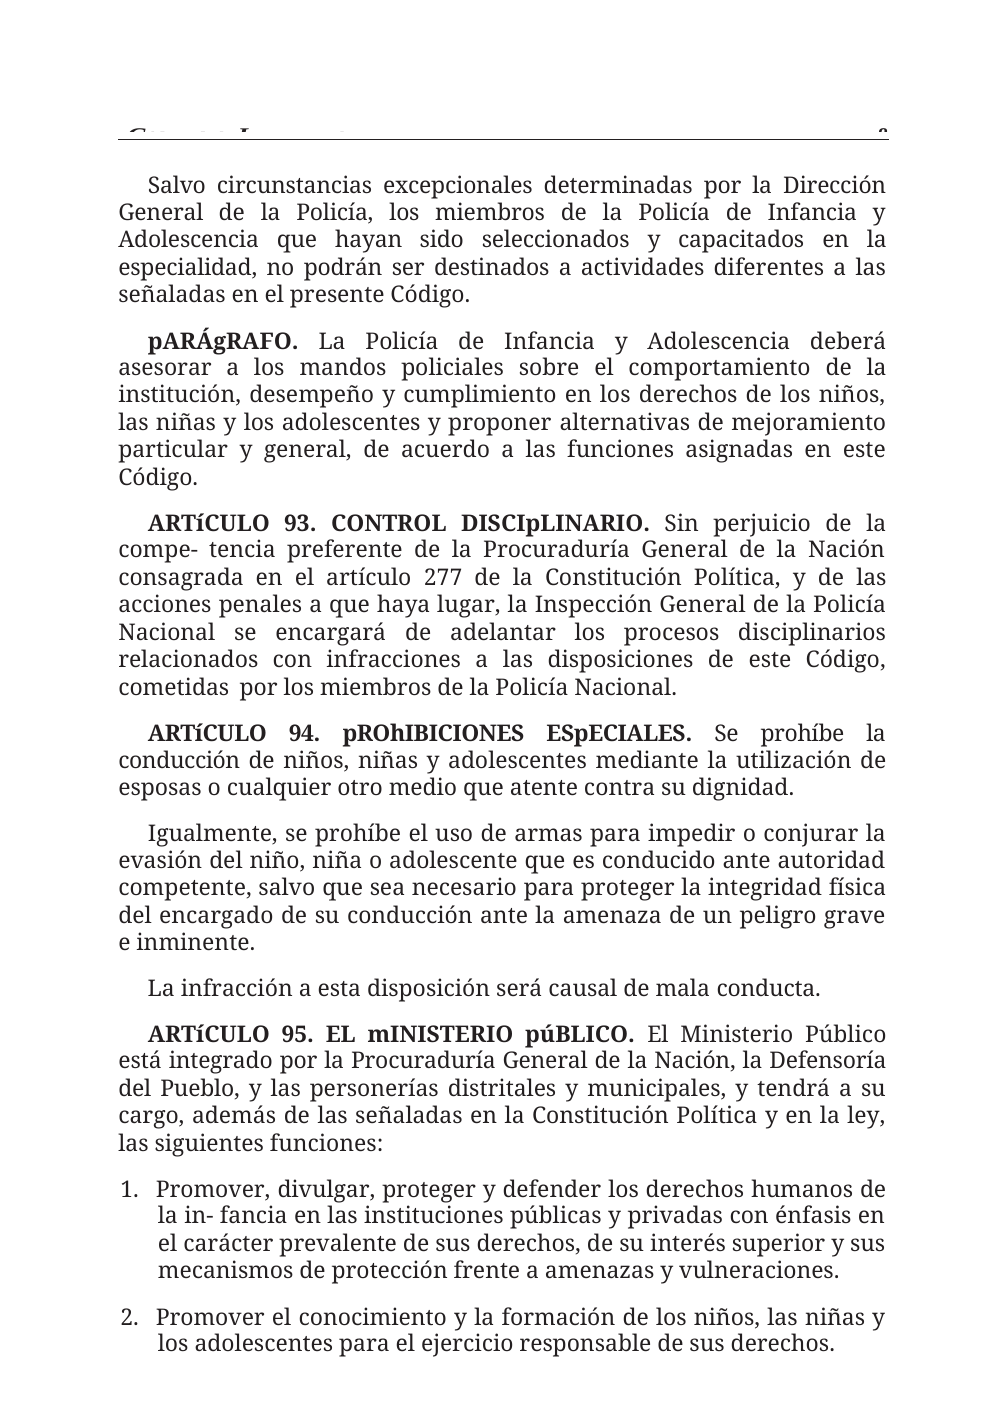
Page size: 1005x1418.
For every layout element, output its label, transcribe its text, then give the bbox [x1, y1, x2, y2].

text La infracción a esta disposición será causal de mala conducta. [147, 972, 898, 1004]
text pARÁgRAFO. La Policía de Infancia y Adolescencia deberá asesorar a los mandos policiales sobre el comportamiento de la institución, desempeño y cumplimiento en los derechos de los niños, las niñas y los adolescentes y proponer alternativas de mejoramiento particular y general, de acuerdo a las funciones asignadas en este Código. [118, 327, 886, 492]
list Promover el conocimiento y la formación de los niños, las niñas y los adolescentes para el ejercicio responsable de sus derechos. [120, 1303, 886, 1358]
text ARTíCULO 94. pROhIBICIONES ESpECIALES. Se prohíbe la conducción de niños, niñas y adolescentes mediante la utilización de esposas o cualquier otro medio que atente contra su dignidad. [118, 720, 886, 802]
text ARTíCULO 93. CONTROL DISCIpLINARIO. Sin perjuicio de la compe- tencia preferente de la Procuraduría General de la Nación consagrada en el artículo 277 de la Constitución Política, y de las acciones penales a que haya lugar, la Inspección General de la Policía Nacional se encargará de adelantar los procesos disciplinarios relacionados con infracciones a las disposiciones de este Código, cometidas por los miembros de la Policía Nacional. [118, 510, 886, 702]
text Salvo circunstancias excepcionales determinadas por la Dirección General de la Policía, los miembros de la Policía de Infancia y Adolescencia que hayan sido seleccionados y capacitados en la especialidad, no podrán ser destinados a actividades diferentes a las señaladas en el presente Código. [118, 172, 887, 309]
text Igualmente, se prohíbe el uso de armas para impedir o conjurar la evasión del niño, niña o adolescente que es conducido ante autoridad competente, salvo que sea necesario para proteger la integridad física del encargado de su conducción ante la amenaza de un peligro grave e inminente. [118, 820, 886, 957]
list Promover, divulgar, proteger y defender los derechos humanos de la in- fancia en las instituciones públicas y privadas con énfasis en el carácter prevalente de sus derechos, de su interés superior y sus mecanismos de protección frente a amenazas y vulneraciones. [120, 1176, 887, 1286]
text ARTíCULO 95. EL mINISTERIO púBLICO. El Ministerio Público está integrado por la Procuraduría General de la Nación, la Defensoría del Pueblo, y las personerías distritales y municipales, y tendrá a su cargo, además de las señaladas en la Constitución Política y en la ley, las siguientes funciones: [118, 1021, 886, 1158]
